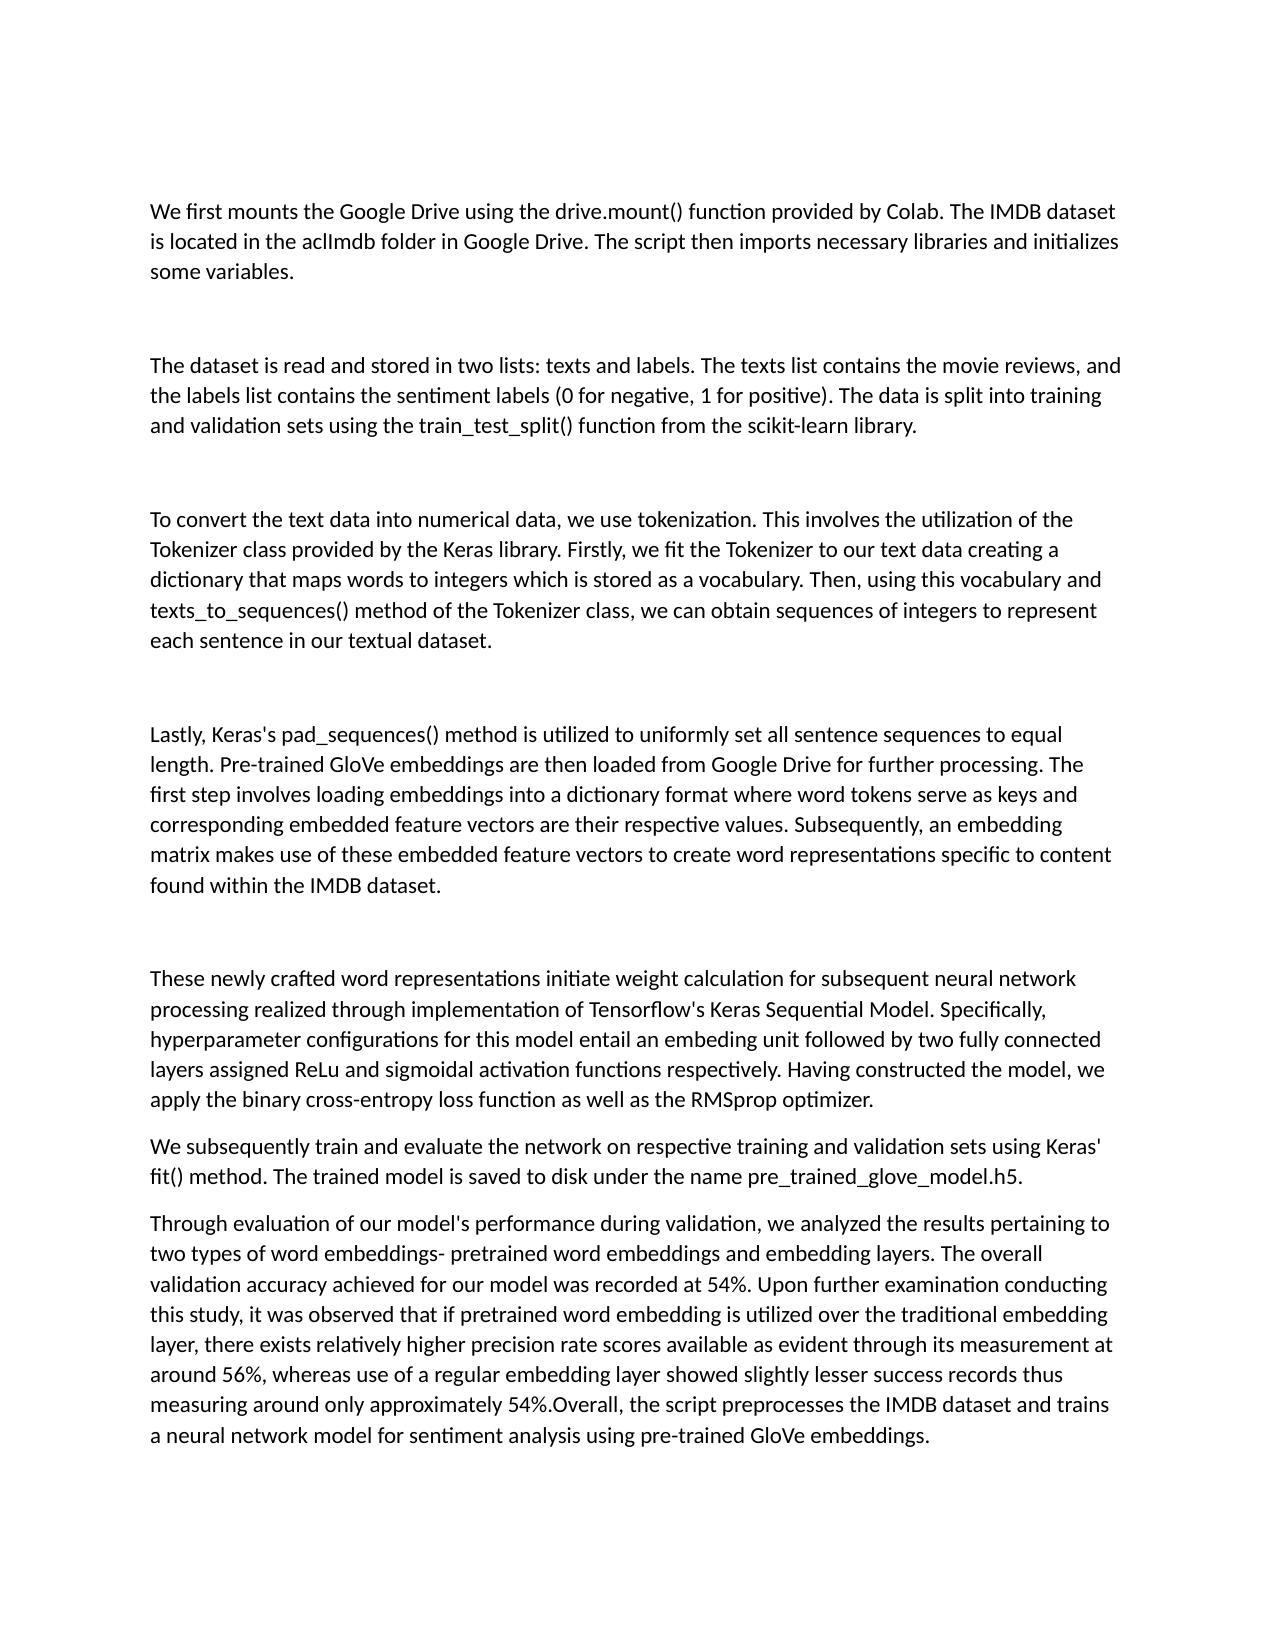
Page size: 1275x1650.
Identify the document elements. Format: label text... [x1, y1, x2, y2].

text To convert the text data into numerical data, we use tokenization. This involves the utilization of the Tokenizer class provided by the Keras library. Firstly, we fit the Tokenizer to our text data creating a dictionary that maps words to integers which is stored as a vocabulary. Then, using this vocabulary and texts_to_sequences() method of the Tokenizer class, we can obtain sequences of integers to represent each sentence in our textual dataset. [150, 505, 1125, 654]
text We subsequently train and evaluate the network on respective training and validation sets using Keras' fit() method. The trained model is saved to disk under the name pre_trained_glove_model.h5. [150, 1132, 1125, 1191]
text The dataset is read and stored in two lists: texts and labels. The texts list contains the movie reviews, and the labels list contains the sentiment labels (0 for negative, 1 for positive). The data is split into training and validation sets using the train_test_split() function from the scikit-learn library. [150, 351, 1125, 439]
text These newly crafted word representations initiate weight calculation for subsequent neural network processing realized through implementation of Tensorflow's Keras Sequential Model. Specifically, hyperparameter configurations for this model entail an embeding unit followed by two fully connected layers assigned ReLu and sigmoidal activation functions respectively. Having constructed the model, we apply the binary cross-entropy loss function as well as the RMSprop optimizer. [150, 964, 1125, 1113]
text Lastly, Keras's pad_sequences() method is utilized to uniformly set all sentence sequences to equal length. Pre-trained GloVe embeddings are then loaded from Google Drive for further processing. The first step involves loading embeddings into a dictionary format where word tokens serve as keys and corresponding embedded feature vectors are their respective values. Subsequently, an embedding matrix makes use of these embedded feature vectors to create word representations specific to content found within the IMDB dataset. [150, 720, 1125, 899]
text Through evaluation of our model's performance during validation, we analyzed the results pertaining to two types of word embeddings- pretrained word embeddings and embedding layers. The overall validation accuracy achieved for our model was recorded at 54%. Upon further examination conducting this study, it was observed that if pretrained word embedding is utilized over the traditional embedding layer, there exists relatively higher precision rate scores available as evident through its measurement at around 56%, whereas use of a regular embedding layer showed slightly lesser success records thus measuring around only approximately 54%.Overall, the script preprocesses the IMDB dataset and trains a neural network model for sentiment analysis using pre-trained GloVe embeddings. [150, 1209, 1125, 1449]
text We first mounts the Google Drive using the drive.mount() function provided by Colab. The IMDB dataset is located in the aclImdb folder in Google Drive. The script then imports necessary libraries and initializes some variables. [150, 197, 1125, 285]
